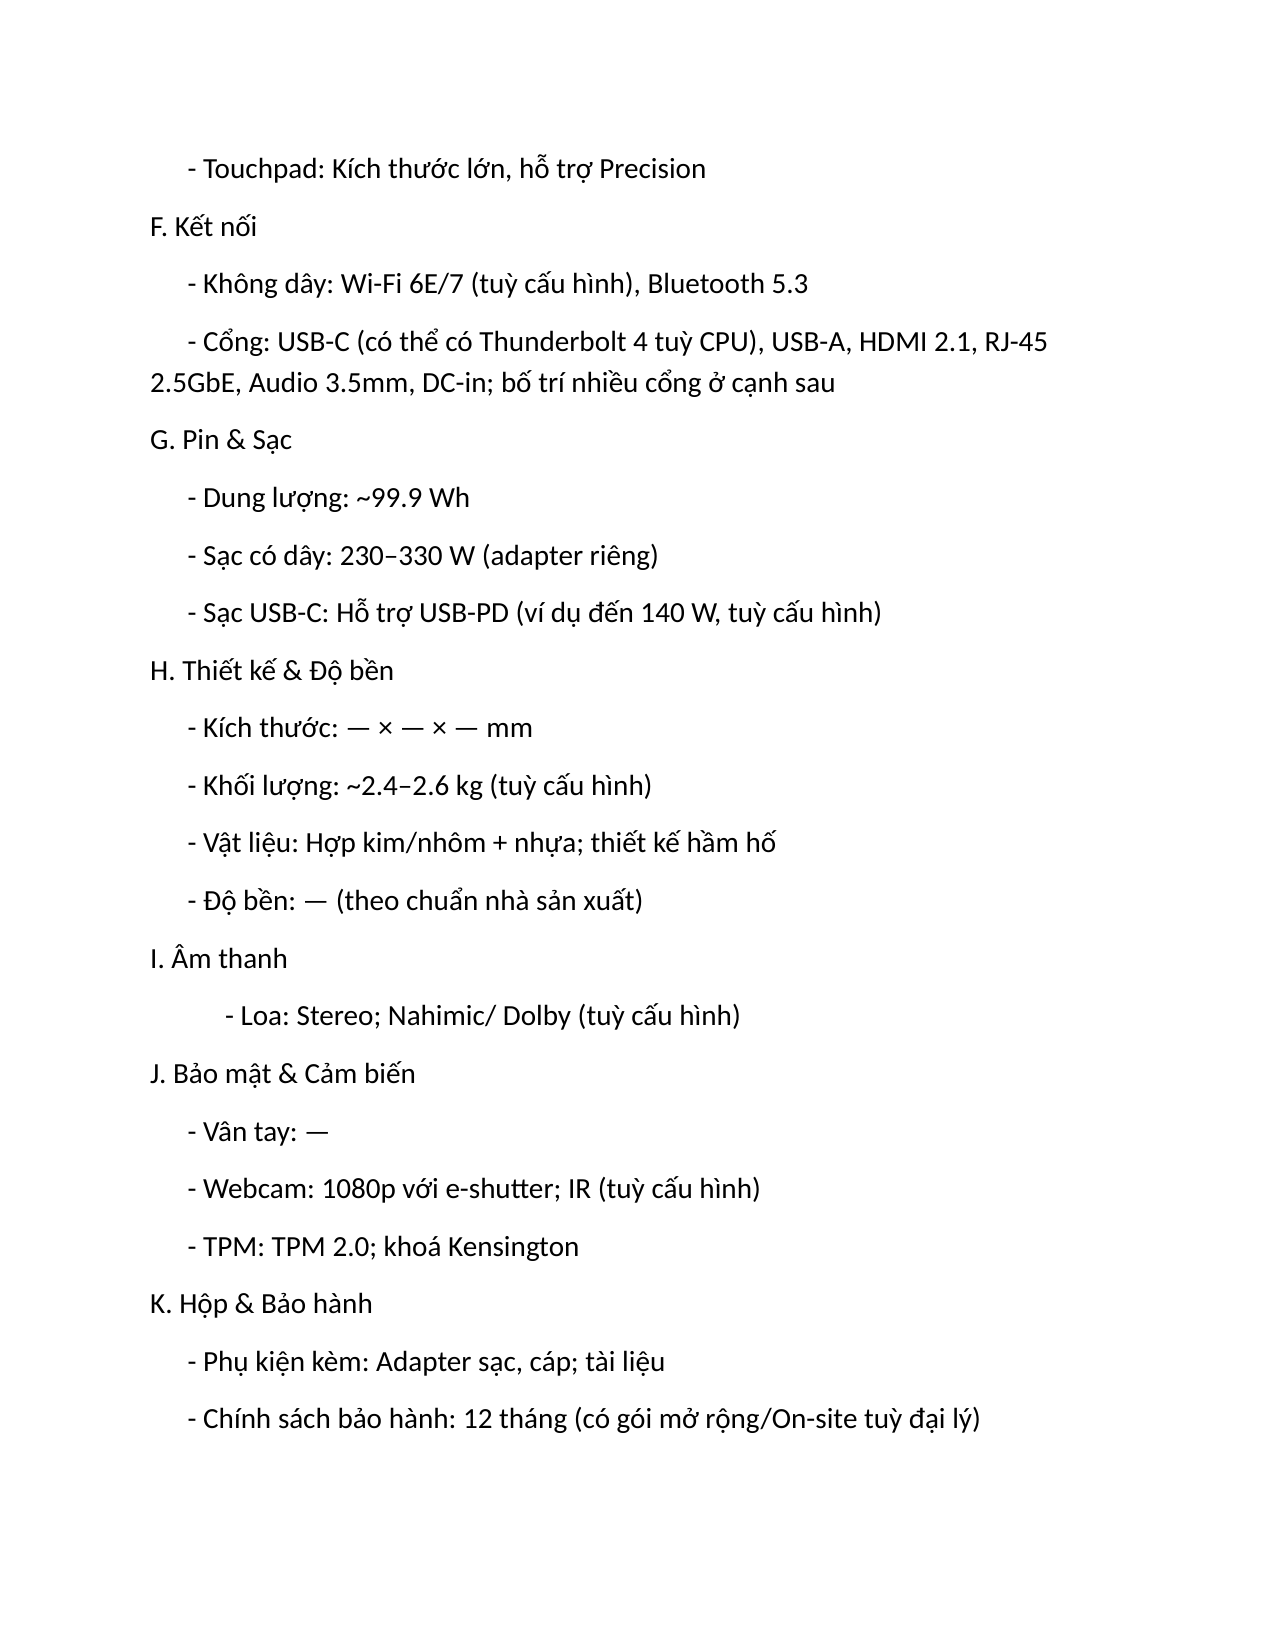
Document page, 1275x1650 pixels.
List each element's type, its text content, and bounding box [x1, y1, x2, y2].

text - Vật liệu: Hợp kim/nhôm + nhựa; thiết kế hầm hố [150, 824, 1125, 860]
text - Webcam: 1080p với e-shutter; IR (tuỳ cấu hình) [150, 1170, 1125, 1206]
text - Chính sách bảo hành: 12 tháng (có gói mở rộng/On-site tuỳ đại lý) [150, 1401, 1125, 1436]
text F. Kết nối [150, 208, 1125, 243]
text - Cổng: USB-C (có thể có Thunderbolt 4 tuỳ CPU), USB-A, HDMI 2.1, RJ-45 2.5GbE, Audio 3.5mm, DC-in; bố trí nhiều cổng ở cạnh sau [150, 323, 1125, 399]
text - Khối lượng: ~2.4–2.6 kg (tuỳ cấu hình) [150, 767, 1125, 803]
text - TPM: TPM 2.0; khoá Kensington [150, 1228, 1125, 1263]
text H. Thiết kế & Độ bền [150, 652, 1125, 687]
text - Sạc có dây: 230–330 W (adapter riêng) [150, 537, 1125, 572]
text I. Âm thanh [150, 940, 1125, 975]
text K. Hộp & Bảo hành [150, 1285, 1125, 1321]
text - Loa: Stereo; Nahimic/ Dolby (tuỳ cấu hình) [150, 997, 1125, 1033]
text - Vân tay: — [150, 1113, 1125, 1148]
text - Kích thước: — × — × — mm [150, 709, 1125, 745]
text - Độ bền: — (theo chuẩn nhà sản xuất) [150, 882, 1125, 918]
text G. Pin & Sạc [150, 421, 1125, 457]
text - Phụ kiện kèm: Adapter sạc, cáp; tài liệu [150, 1343, 1125, 1379]
text - Sạc USB-C: Hỗ trợ USB-PD (ví dụ đến 140 W, tuỳ cấu hình) [150, 594, 1125, 630]
text - Không dây: Wi-Fi 6E/7 (tuỳ cấu hình), Bluetooth 5.3 [150, 265, 1125, 301]
text J. Bảo mật & Cảm biến [150, 1055, 1125, 1091]
text - Touchpad: Kích thước lớn, hỗ trợ Precision [150, 150, 1125, 186]
text - Dung lượng: ~99.9 Wh [150, 479, 1125, 514]
